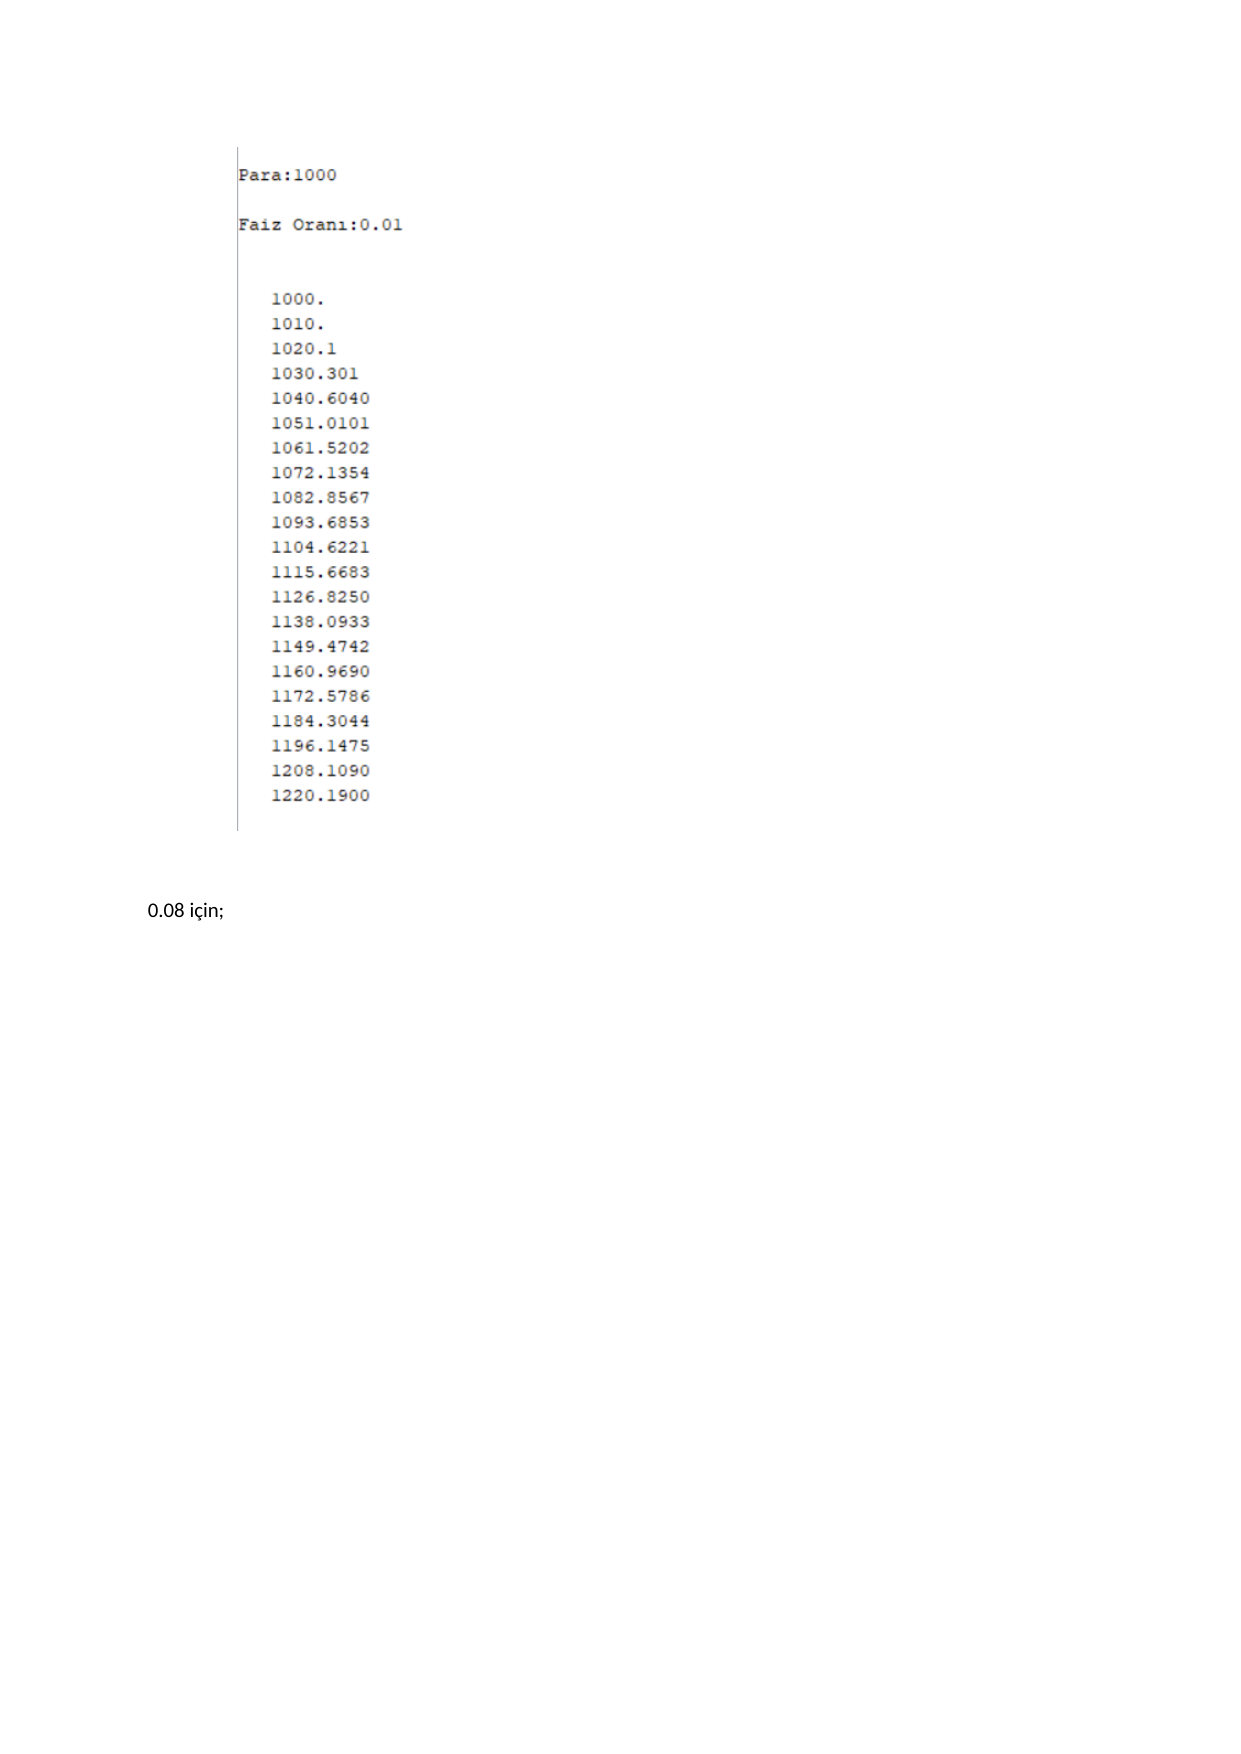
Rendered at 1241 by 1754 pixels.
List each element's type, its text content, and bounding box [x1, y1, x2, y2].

text 0.08 için; [148, 897, 1093, 923]
picture [237, 147, 652, 831]
